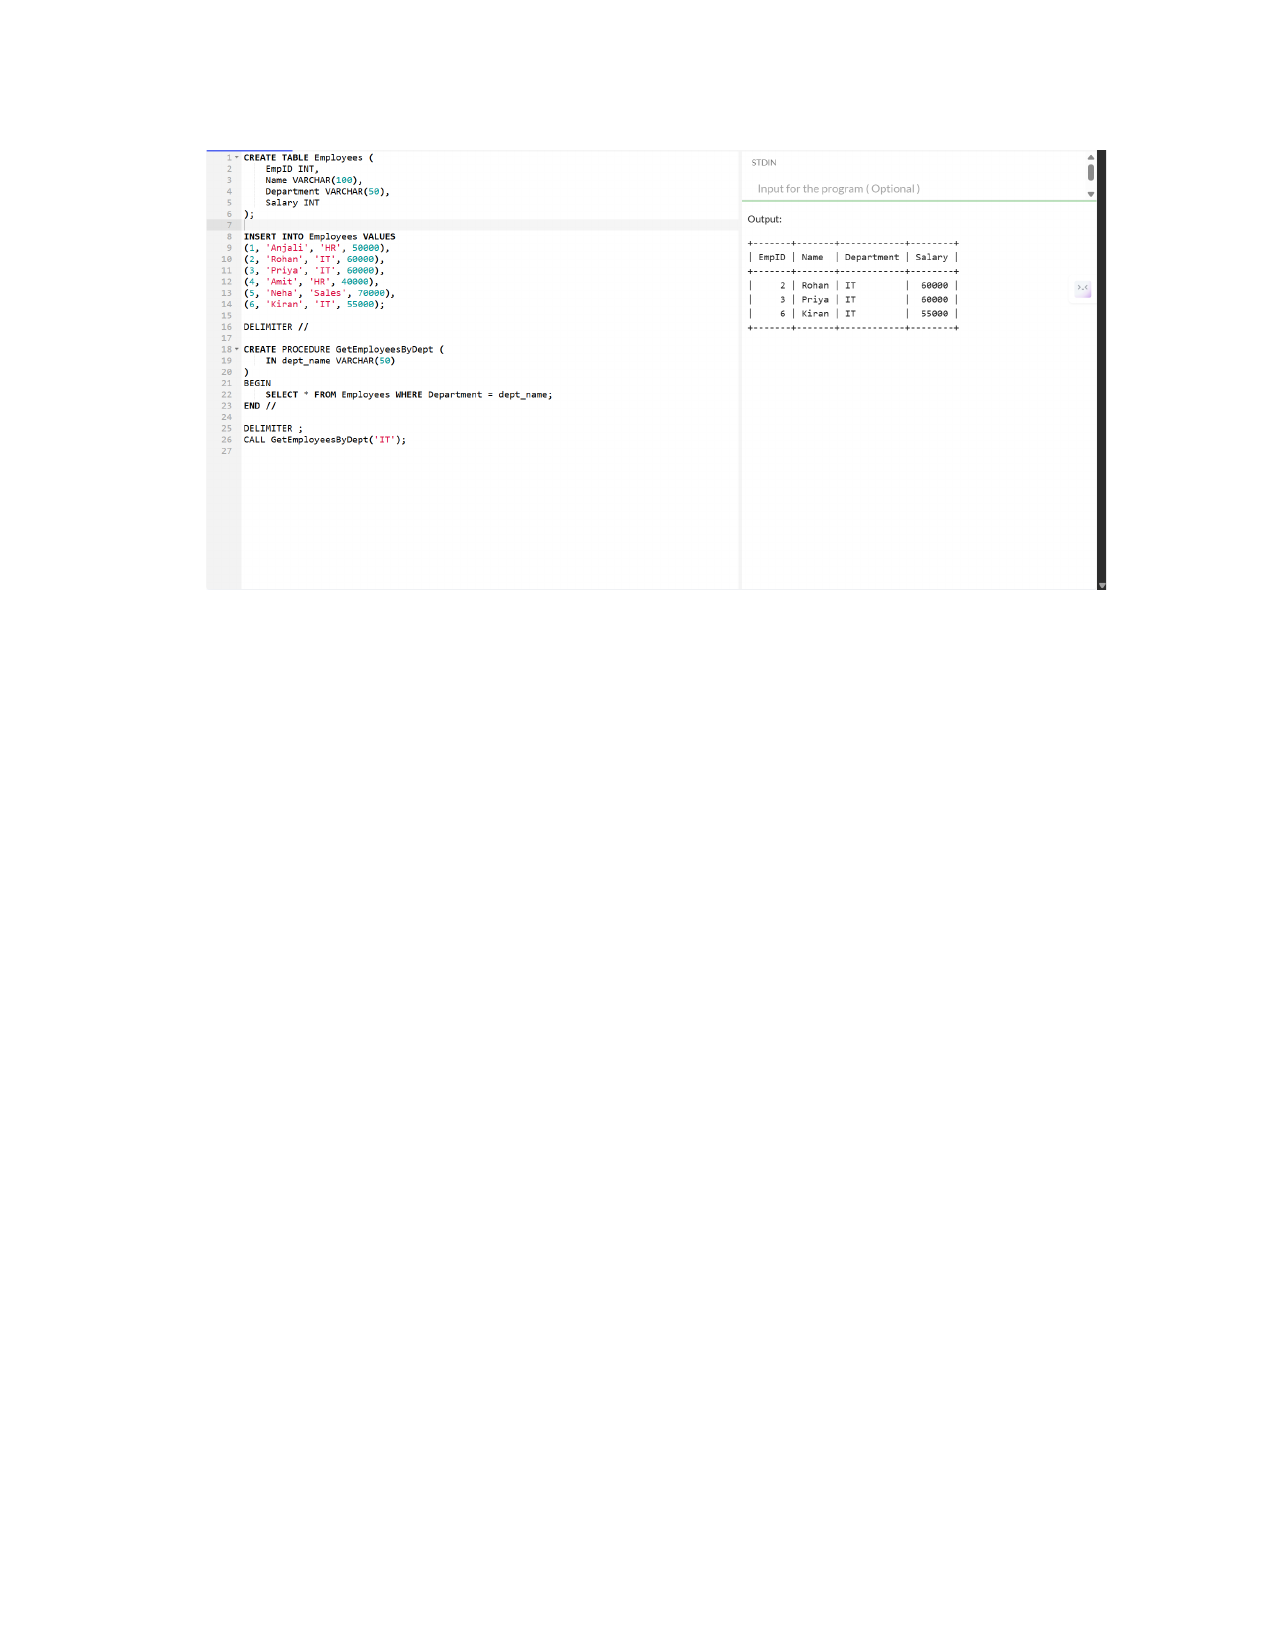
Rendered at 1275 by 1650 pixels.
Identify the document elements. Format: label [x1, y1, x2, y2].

picture [206, 150, 1107, 590]
